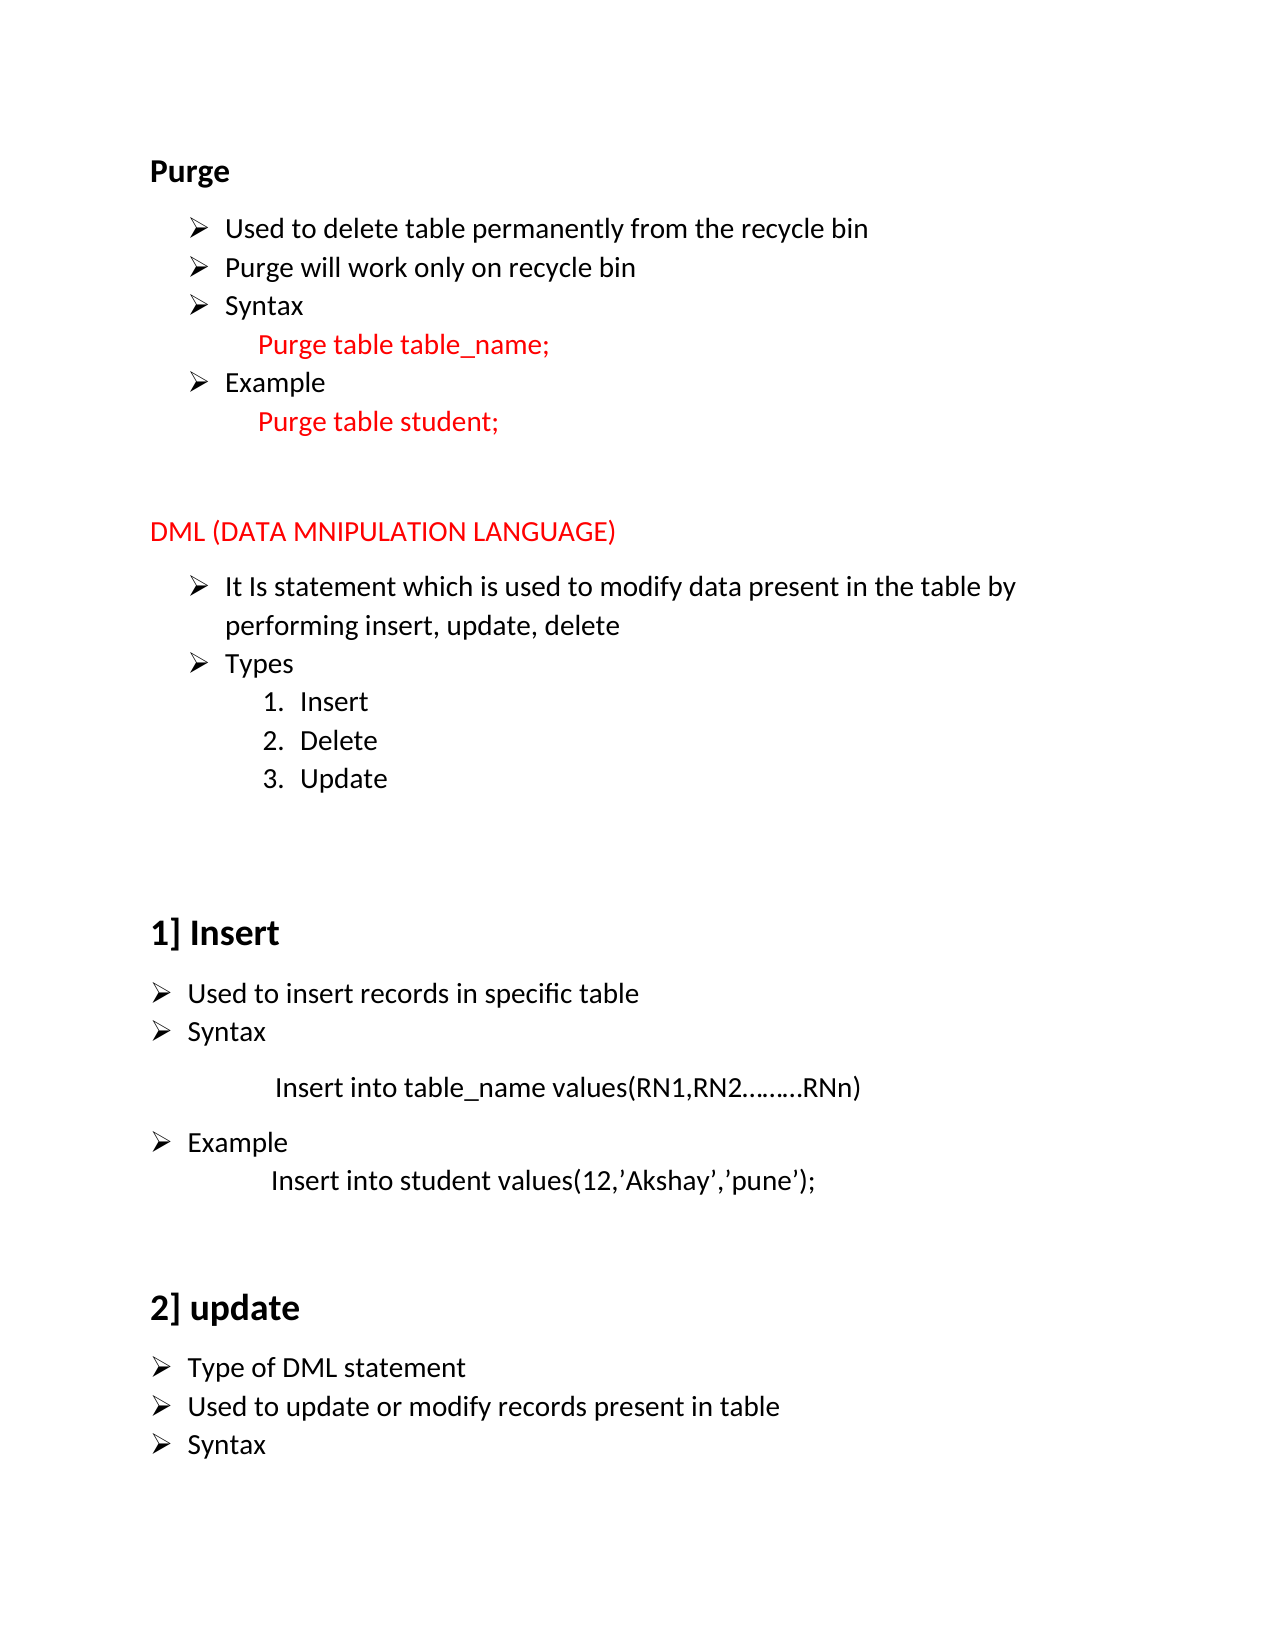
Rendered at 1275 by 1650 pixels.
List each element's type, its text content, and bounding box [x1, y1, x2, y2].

list Used to delete table permanently from the recycle bin [187, 211, 1125, 246]
list Delete [262, 722, 1125, 757]
text 2] update [150, 1283, 1125, 1329]
list Example [187, 364, 1125, 400]
text 1] Insert [150, 909, 1125, 955]
text Purge [150, 150, 1125, 191]
list Type of DML statement [150, 1349, 1125, 1385]
list It Is statement which is used to modify data present in the table by performing insert, update, delete [187, 568, 1125, 642]
list Used to update or modify records present in table [150, 1388, 1125, 1424]
list Purge will work only on recycle bin [187, 249, 1125, 285]
text Insert into table_name values(RN1,RN2………RNn) [150, 1069, 1125, 1104]
list Purge table student; [225, 403, 1125, 438]
list Used to insert records in specific table [150, 975, 1125, 1011]
text DML (DATA MNIPULATION LANGUAGE) [150, 513, 1125, 549]
list Syntax [150, 1426, 1125, 1462]
list Insert [262, 683, 1125, 719]
list Syntax [150, 1013, 1125, 1049]
list Example [150, 1124, 1125, 1159]
list Syntax [187, 287, 1125, 323]
list Insert into student values(12,’Akshay’,’pune’); [225, 1162, 1125, 1198]
list Purge table table_name; [225, 326, 1125, 362]
list Types [187, 645, 1125, 681]
list Update [262, 760, 1125, 796]
